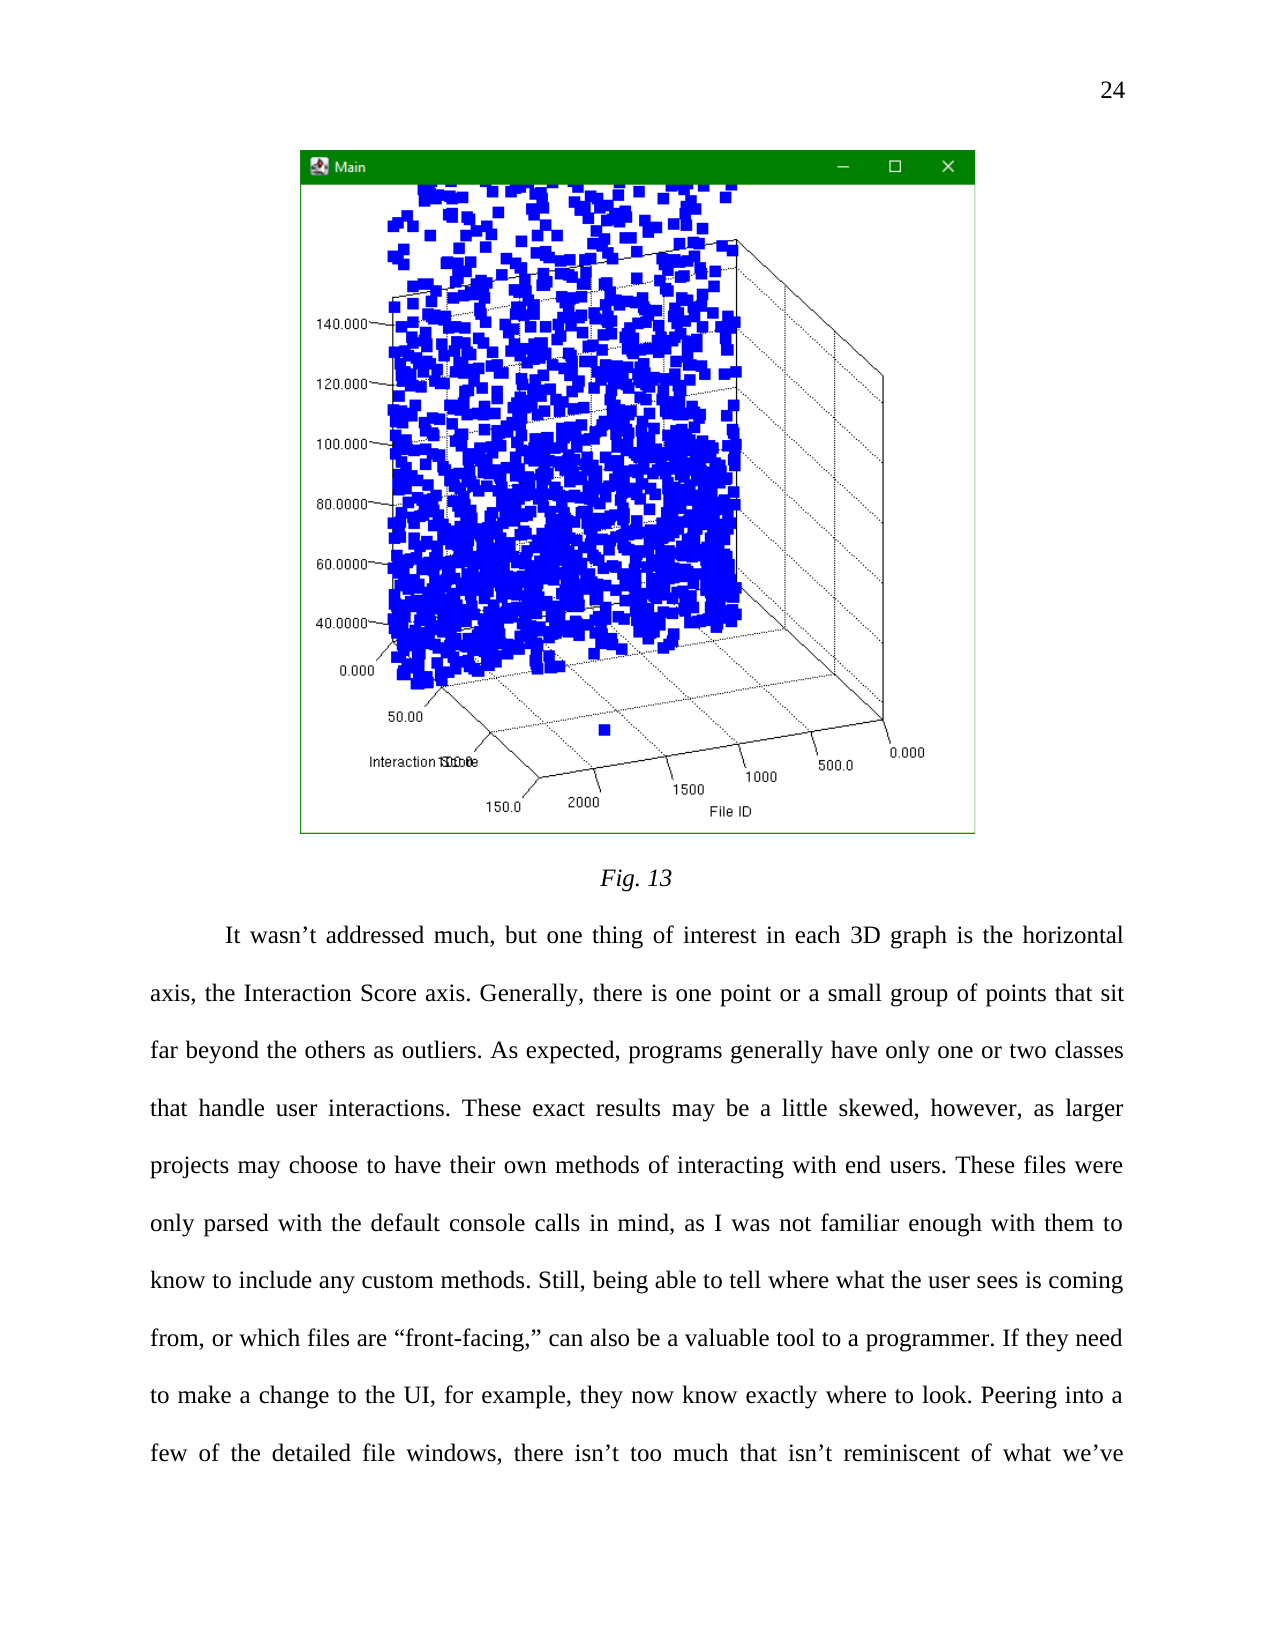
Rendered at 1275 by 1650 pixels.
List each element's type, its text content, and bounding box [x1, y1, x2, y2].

picture [300, 150, 976, 834]
text Fig. 13 [150, 863, 1125, 891]
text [150, 920, 1125, 1466]
